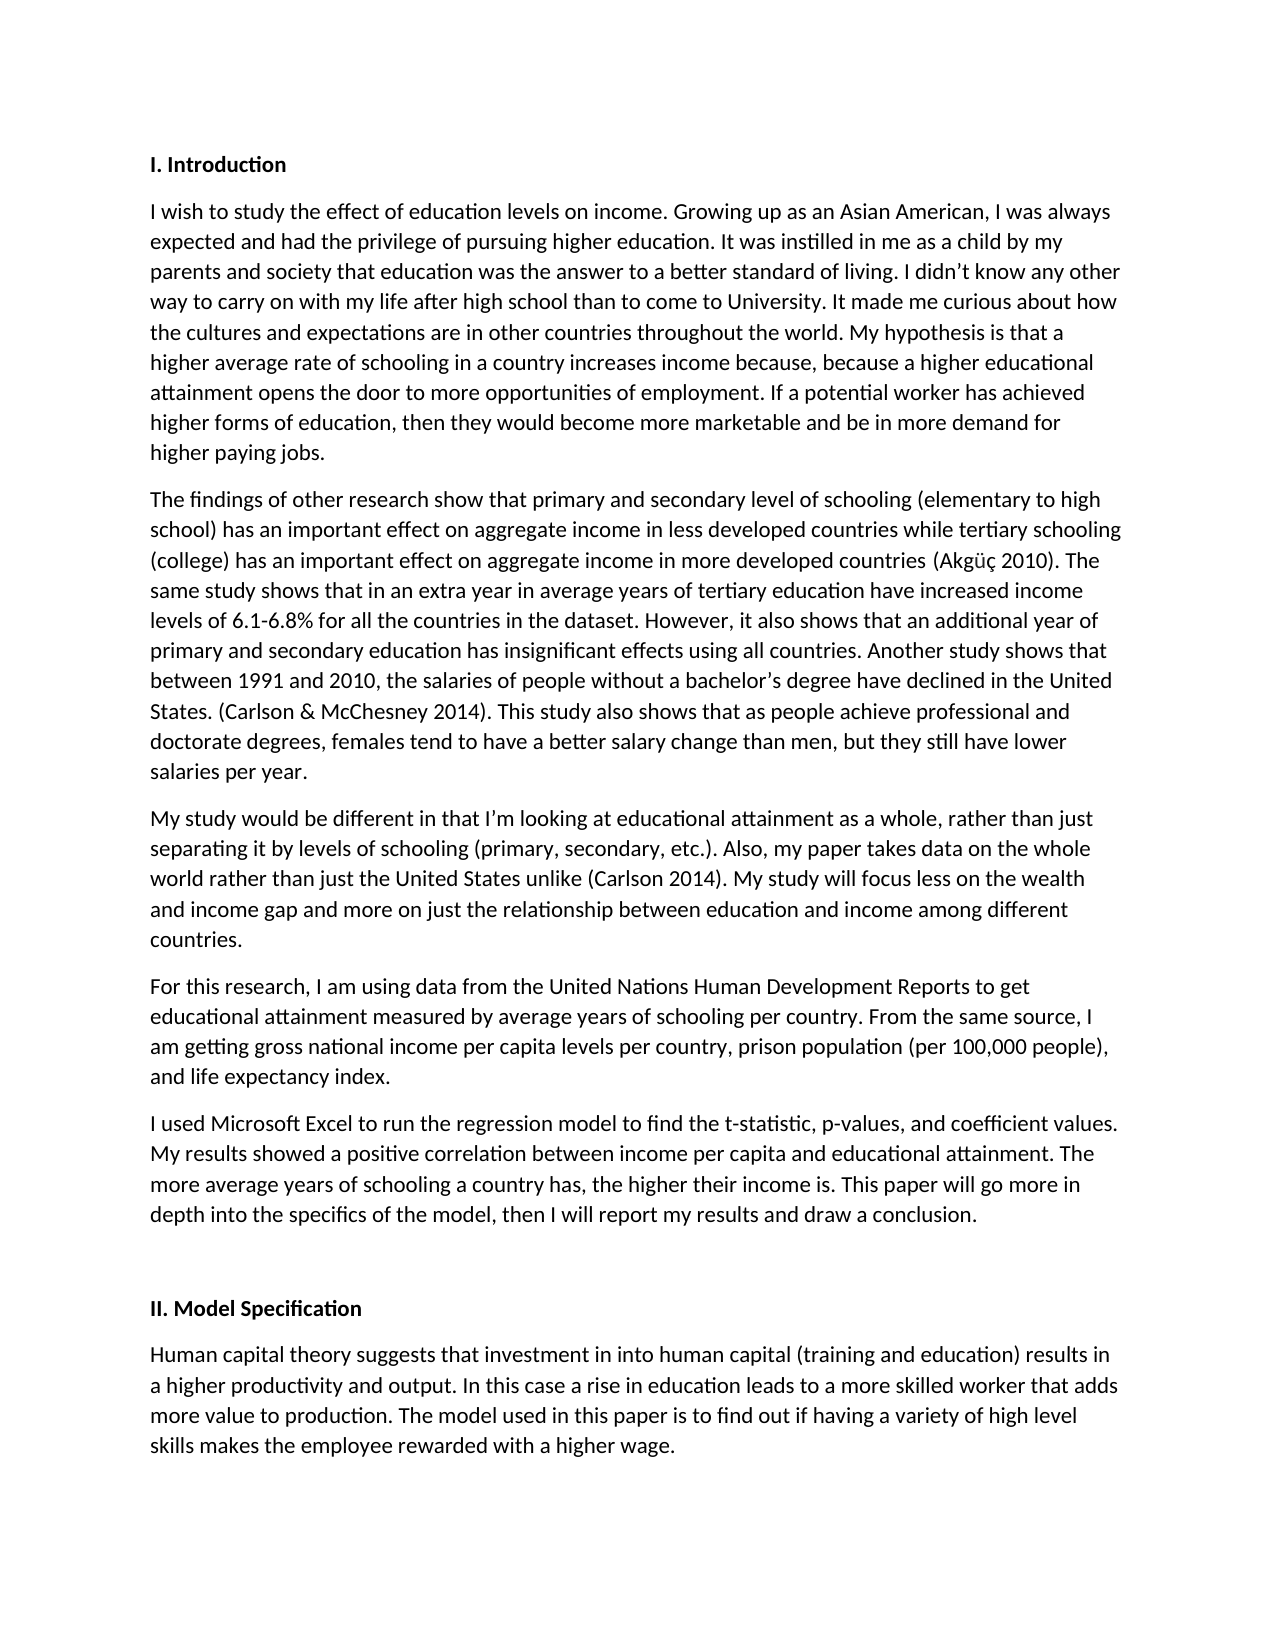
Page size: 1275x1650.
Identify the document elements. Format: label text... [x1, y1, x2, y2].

text I wish to study the effect of education levels on income. Growing up as an Asian American, I was always expected and had the privilege of pursuing higher education. It was instilled in me as a child by my parents and society that education was the answer to a better standard of living. I didn’t know any other way to carry on with my life after high school than to come to University. It made me curious about how the cultures and expectations are in other countries throughout the world. My hypothesis is that a higher average rate of schooling in a country increases income because, because a higher educational attainment opens the door to more opportunities of employment. If a potential worker has achieved higher forms of education, then they would become more marketable and be in more demand for higher paying jobs. [150, 197, 1125, 467]
text My study would be different in that I’m looking at educational attainment as a whole, rather than just separating it by levels of schooling (primary, secondary, etc.). Also, my paper takes data on the whole world rather than just the United States unlike (Carlson 2014). My study will focus less on the wealth and income gap and more on just the relationship between education and income among different countries. [150, 804, 1125, 953]
text The findings of other research show that primary and secondary level of schooling (elementary to high school) has an important effect on aggregate income in less developed countries while tertiary schooling (college) has an important effect on aggregate income in more developed countries (Akgüç 2010). The same study shows that in an extra year in average years of tertiary education have increased income levels of 6.1-6.8% for all the countries in the dataset. However, it also shows that an additional year of primary and secondary education has insignificant effects using all countries. Another study shows that between 1991 and 2010, the salaries of people without a bachelor’s degree have declined in the United States. (Carlson & McChesney 2014). This study also shows that as people achieve professional and doctorate degrees, females tend to have a better salary change than men, but they still have lower salaries per year. [150, 485, 1125, 785]
text Human capital theory suggests that investment in into human capital (training and education) results in a higher productivity and output. In this case a rise in education leads to a more skilled worker that adds more value to production. The model used in this paper is to find out if having a variety of high level skills makes the employee rewarded with a higher wage. [150, 1341, 1125, 1459]
text II. Model Specification [150, 1294, 1125, 1322]
text I. Introduction [150, 150, 1125, 178]
text For this research, I am using data from the United Nations Human Development Reports to get educational attainment measured by average years of schooling per country. From the same source, I am getting gross national income per capita levels per country, prison population (per 100,000 people), and life expectancy index. [150, 972, 1125, 1091]
text I used Microsoft Excel to run the regression model to find the t-statistic, p-values, and coefficient values. My results showed a positive correlation between income per capita and educational attainment. The more average years of schooling a country has, the higher their income is. This paper will go more in depth into the specifics of the model, then I will report my results and draw a conclusion. [150, 1109, 1125, 1228]
